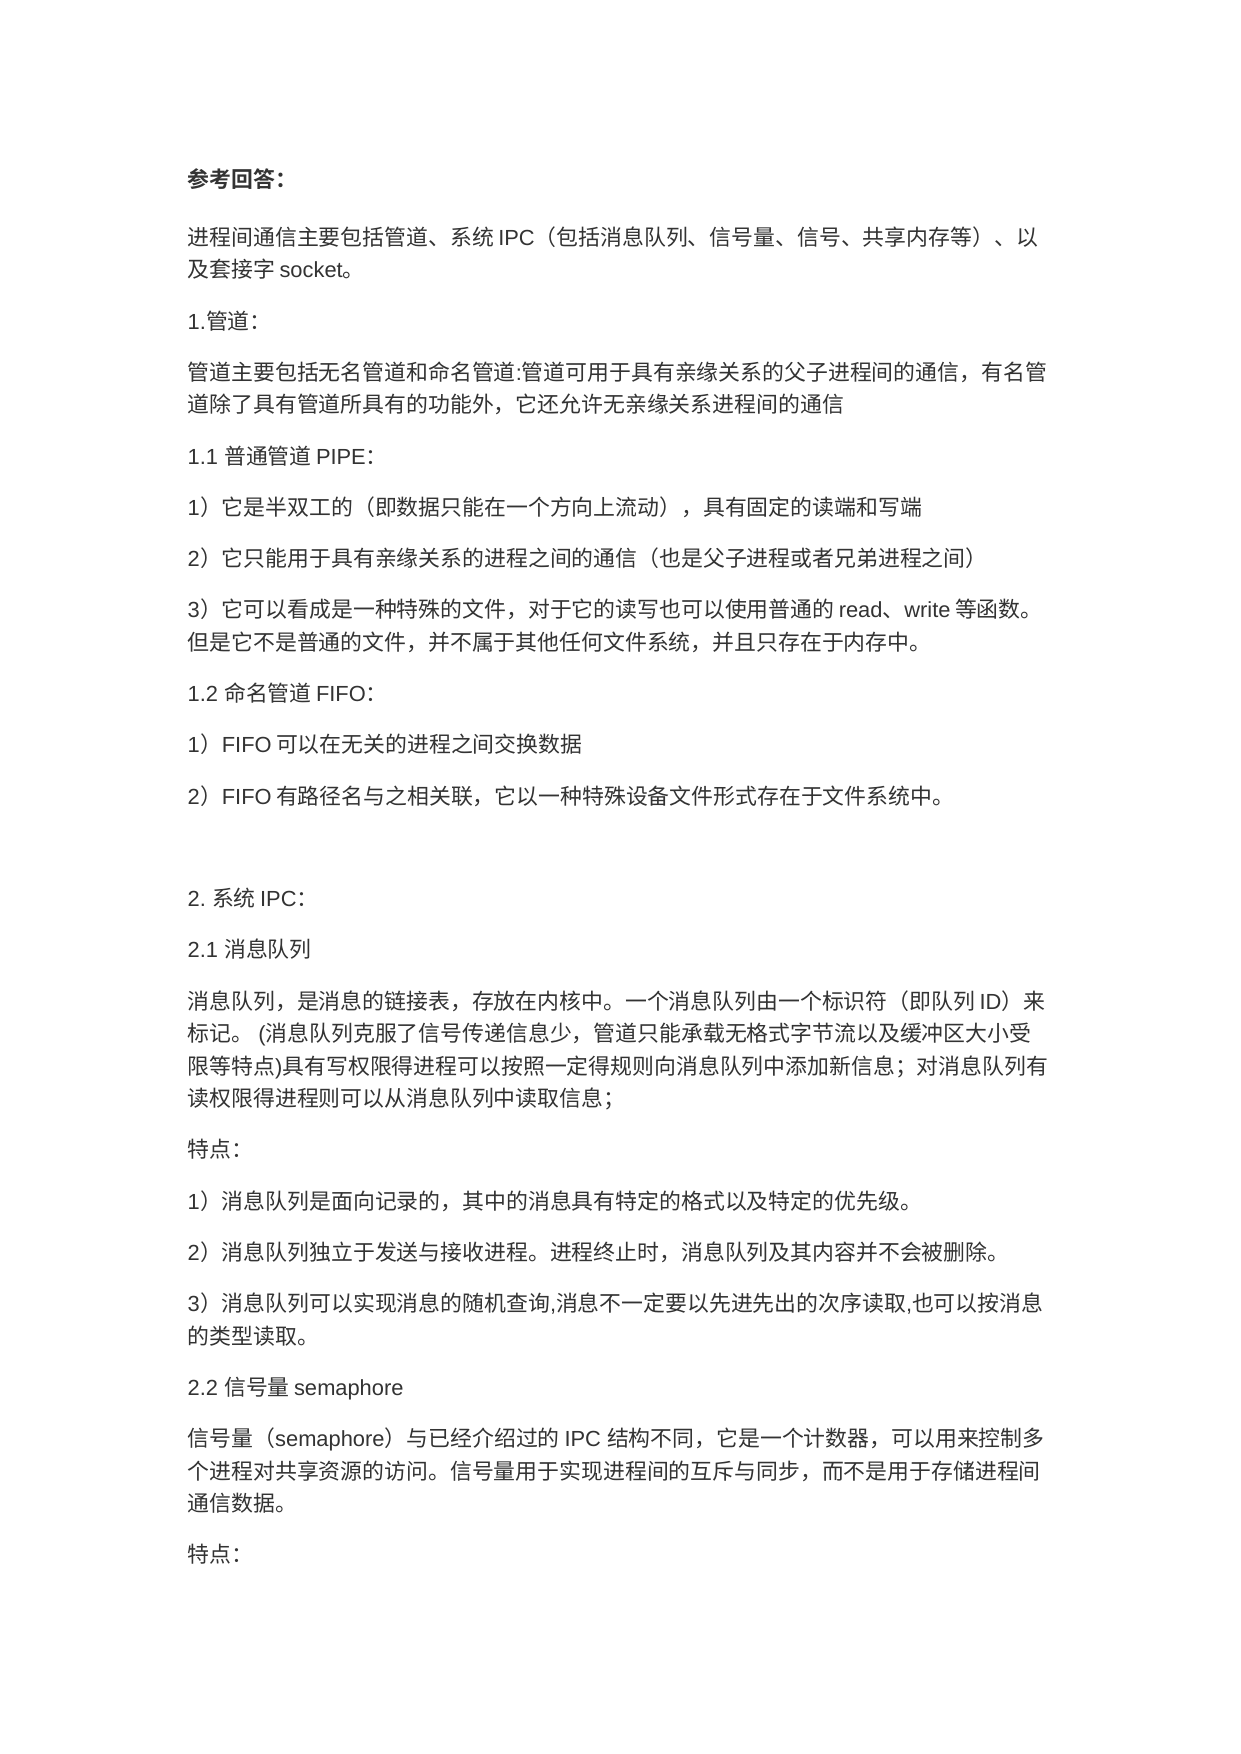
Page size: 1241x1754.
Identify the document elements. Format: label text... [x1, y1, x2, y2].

text 1.管道： [187, 303, 1053, 336]
text 2.1 消息队列 [187, 932, 1053, 964]
text 2）FIFO有路径名与之相关联，它以一种特殊设备文件形式存在于文件系统中。 [187, 778, 1053, 811]
text 消息队列，是消息的链接表，存放在内核中。一个消息队列由一个标识符（即队列ID）来标记。 (消息队列克服了信号传递信息少，管道只能承载无格式字节流以及缓冲区大小受限等特点)具有写权限得进程可以按照一定得规则向消息队列中添加新信息；对消息队列有读权限得进程则可以从消息队列中读取信息； [187, 983, 1053, 1113]
text 2）消息队列独立于发送与接收进程。进程终止时，消息队列及其内容并不会被删除。 [187, 1234, 1053, 1267]
text 参考回答： [187, 162, 1053, 194]
text 1.1 普通管道PIPE： [187, 438, 1053, 471]
text 2.2 信号量semaphore [187, 1369, 1053, 1402]
text 1）它是半双工的（即数据只能在一个方向上流动），具有固定的读端和写端 [187, 489, 1053, 522]
text 特点： [187, 1537, 1053, 1569]
text 1.2 命名管道FIFO： [187, 676, 1053, 708]
text 3）消息队列可以实现消息的随机查询,消息不一定要以先进先出的次序读取,也可以按消息的类型读取。 [187, 1286, 1053, 1351]
text 管道主要包括无名管道和命名管道:管道可用于具有亲缘关系的父子进程间的通信，有名管道除了具有管道所具有的功能外，它还允许无亲缘关系进程间的通信 [187, 354, 1053, 419]
text 2）它只能用于具有亲缘关系的进程之间的通信（也是父子进程或者兄弟进程之间） [187, 541, 1053, 573]
text 进程间通信主要包括管道、系统IPC（包括消息队列、信号量、信号、共享内存等）、以及套接字socket。 [187, 219, 1053, 284]
text 1）消息队列是面向记录的，其中的消息具有特定的格式以及特定的优先级。 [187, 1183, 1053, 1216]
text 3）它可以看成是一种特殊的文件，对于它的读写也可以使用普通的read、write等函数。但是它不是普通的文件，并不属于其他任何文件系统，并且只存在于内存中。 [187, 592, 1053, 657]
text 2. 系统IPC： [187, 881, 1053, 913]
text 特点： [187, 1132, 1053, 1164]
text 信号量（semaphore）与已经介绍过的 IPC 结构不同，它是一个计数器，可以用来控制多个进程对共享资源的访问。信号量用于实现进程间的互斥与同步，而不是用于存储进程间通信数据。 [187, 1421, 1053, 1518]
text 1）FIFO可以在无关的进程之间交换数据 [187, 727, 1053, 759]
